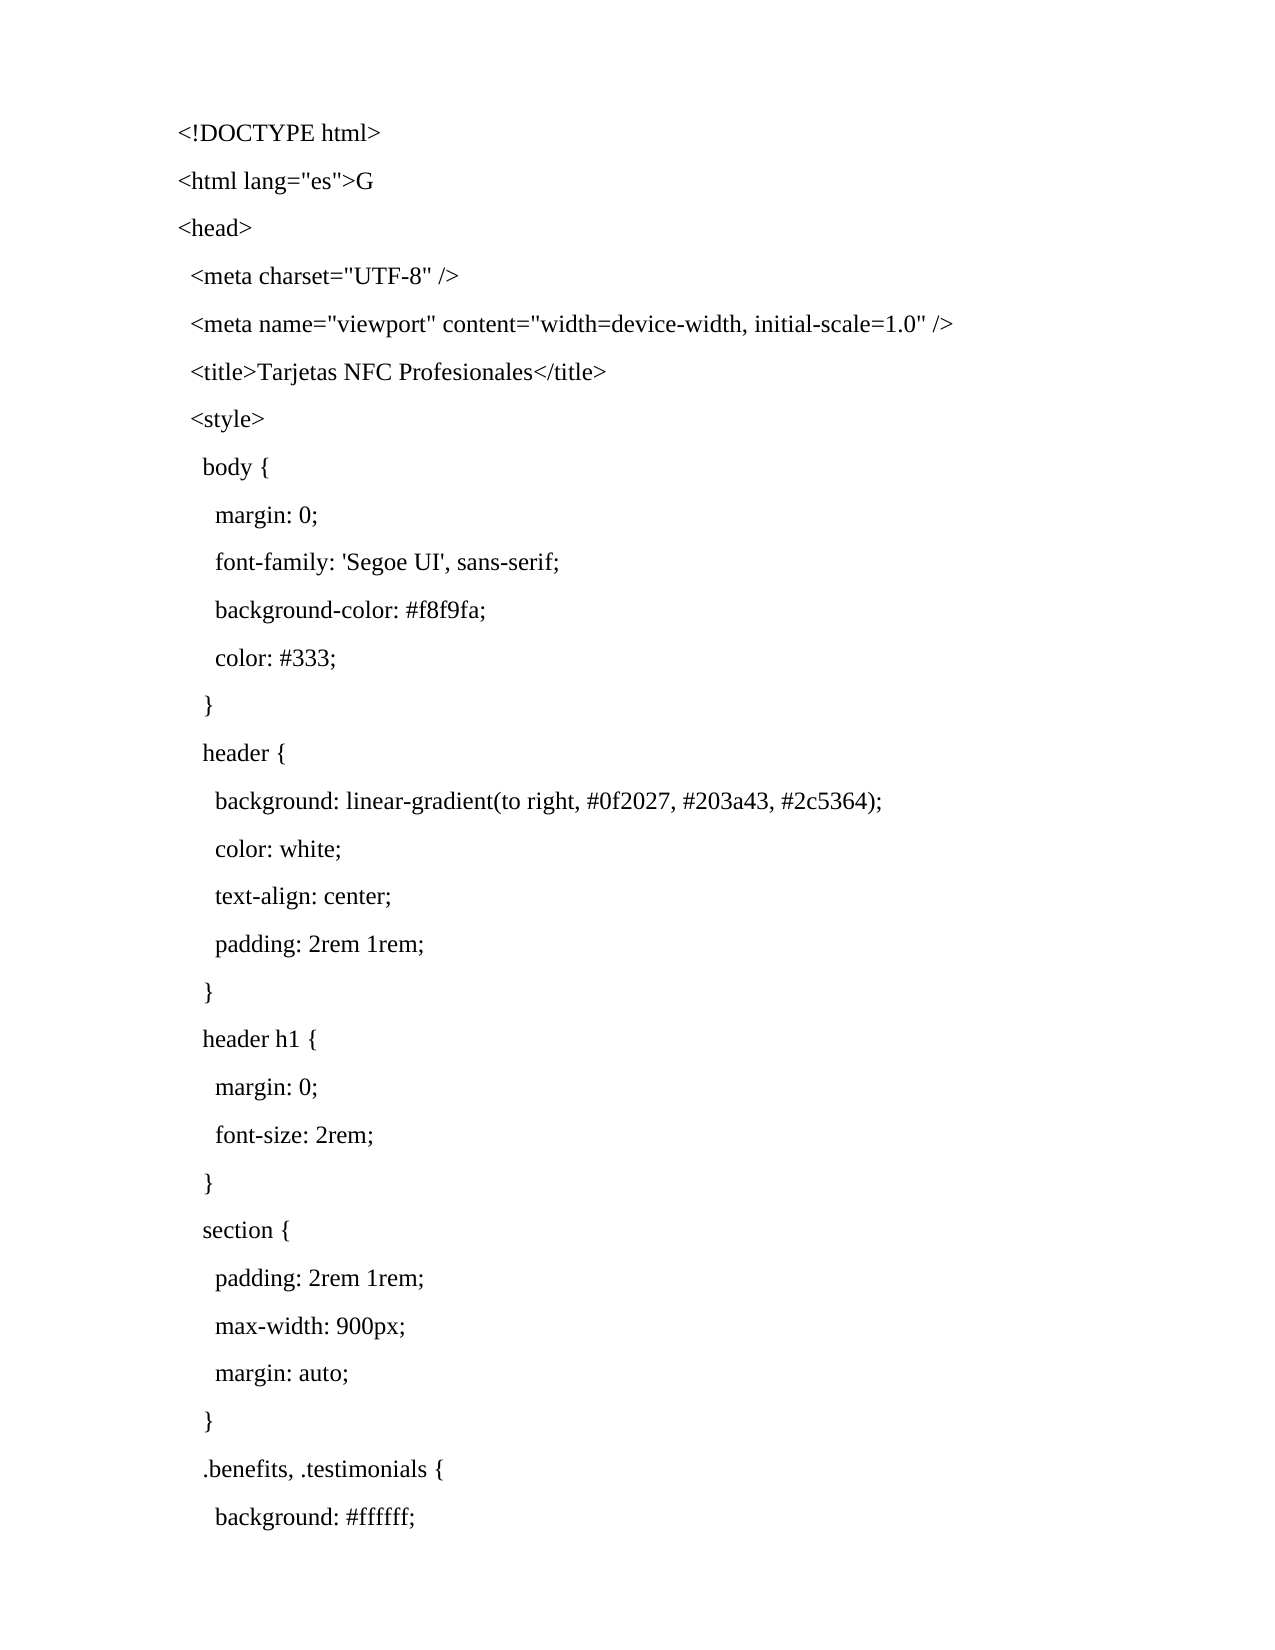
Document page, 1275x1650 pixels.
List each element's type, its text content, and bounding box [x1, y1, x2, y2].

text section { [177, 1215, 1157, 1244]
text padding: 2rem 1rem; [177, 929, 1157, 958]
text <title>Tarjetas NFC Profesionales</title> [177, 357, 1157, 385]
text <meta name="viewport" content="width=device-width, initial-scale=1.0" /> [177, 309, 1157, 338]
text max-width: 900px; [177, 1311, 1157, 1339]
text font-family: 'Segoe UI', sans-serif; [177, 547, 1157, 576]
text } [177, 1406, 1157, 1435]
text } [177, 1168, 1157, 1196]
text background: #ffffff; [177, 1502, 1157, 1530]
text <meta charset="UTF-8" /> [177, 261, 1157, 290]
text <style> [177, 404, 1157, 433]
text } [177, 691, 1157, 719]
text <html lang="es">G [177, 166, 1157, 194]
text background: linear-gradient(to right, #0f2027, #203a43, #2c5364); [177, 786, 1157, 815]
text background-color: #f8f9fa; [177, 595, 1157, 624]
text color: #333; [177, 643, 1157, 672]
text <!DOCTYPE html> [177, 118, 1157, 147]
text <head> [177, 213, 1157, 242]
text margin: auto; [177, 1358, 1157, 1387]
text header { [177, 738, 1157, 767]
text text-align: center; [177, 881, 1157, 910]
text margin: 0; [177, 1072, 1157, 1101]
text .benefits, .testimonials { [177, 1454, 1157, 1483]
text body { [177, 452, 1157, 481]
text color: white; [177, 834, 1157, 862]
text padding: 2rem 1rem; [177, 1263, 1157, 1292]
text font-size: 2rem; [177, 1120, 1157, 1149]
text header h1 { [177, 1024, 1157, 1053]
text } [177, 977, 1157, 1006]
text margin: 0; [177, 500, 1157, 528]
